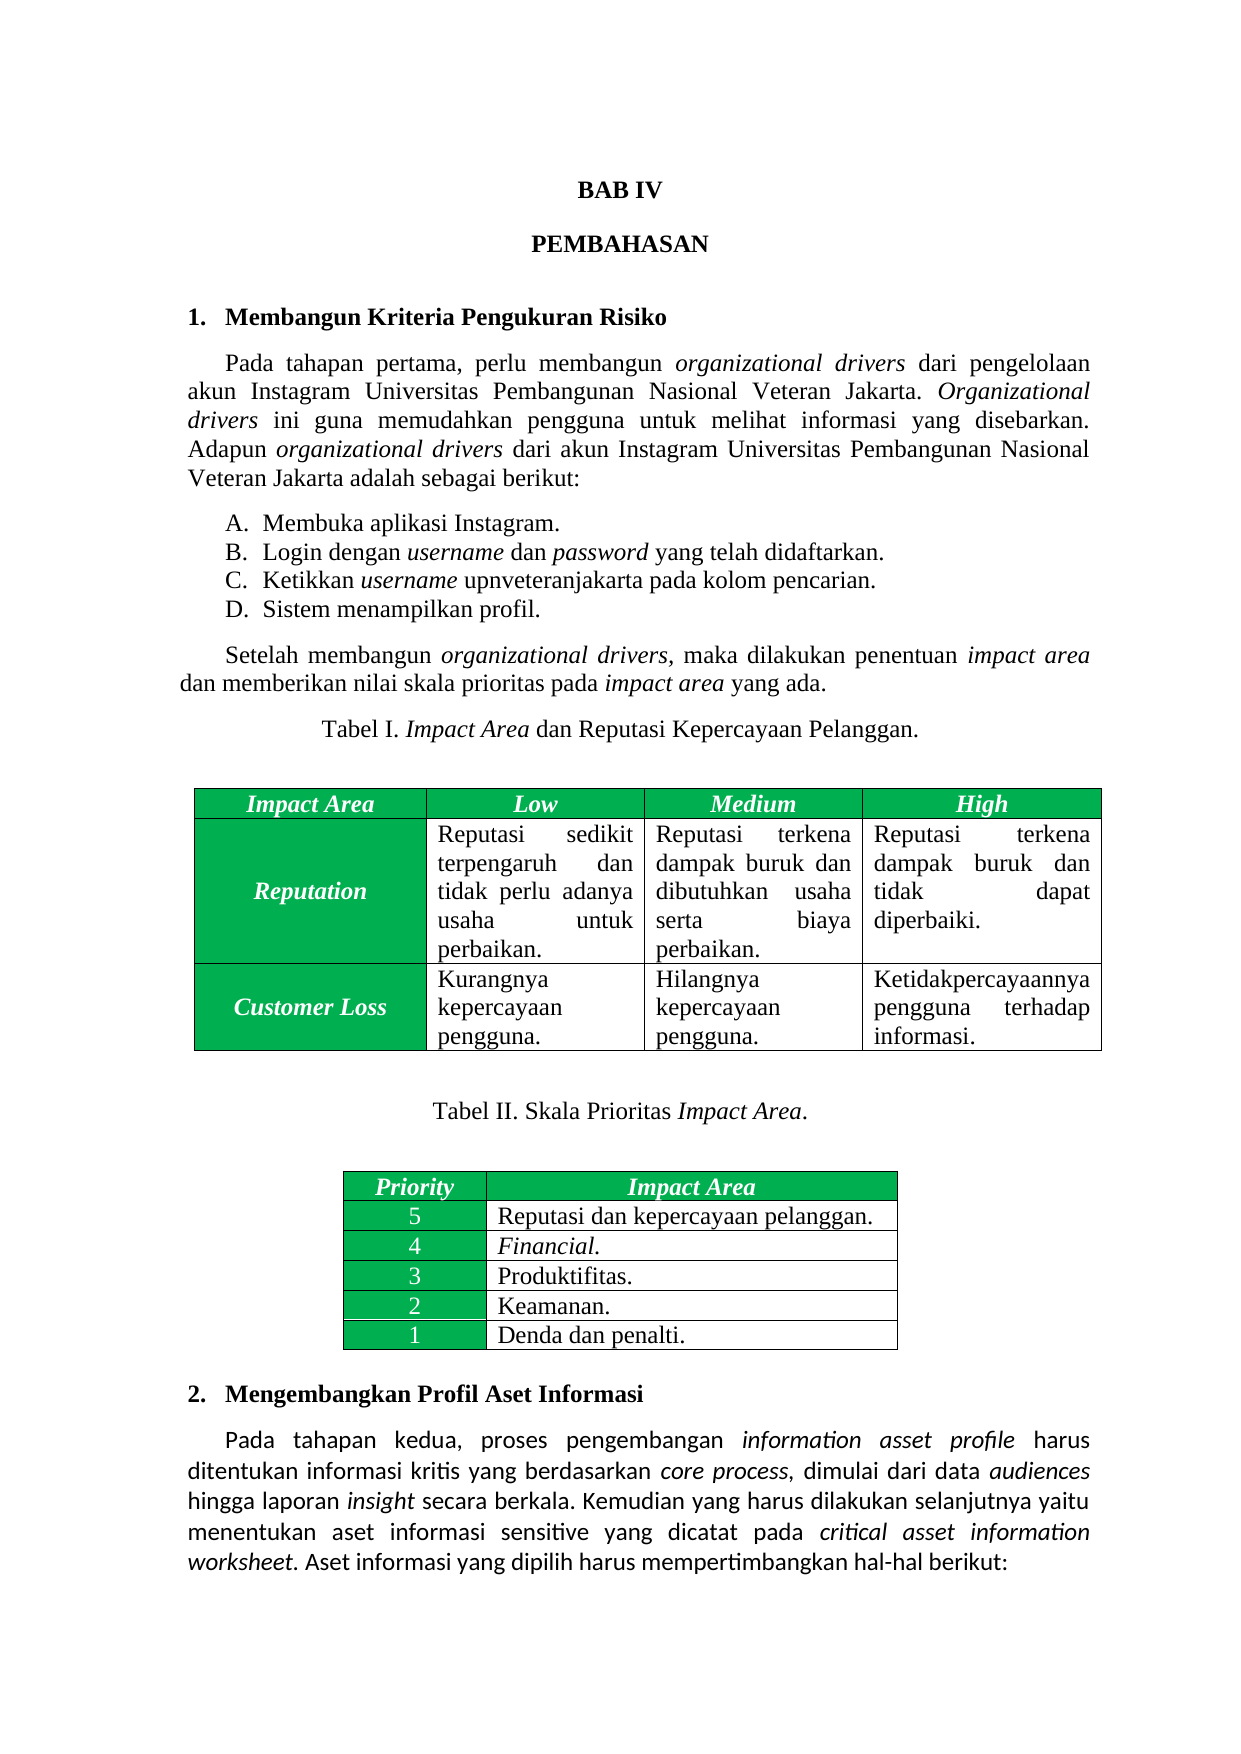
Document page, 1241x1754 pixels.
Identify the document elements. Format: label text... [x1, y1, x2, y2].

table_header Medium [645, 789, 862, 818]
table_header Impact Area [195, 789, 426, 818]
table_cell Financial. [487, 1231, 897, 1260]
table_cell 4 [344, 1231, 486, 1260]
table_cell 3 [344, 1261, 486, 1290]
table_cell 1 [344, 1321, 486, 1349]
table_cell Denda dan penalti. [487, 1321, 897, 1349]
list Membangun Kriteria Pengukuran Risiko [187, 302, 1090, 331]
table_header Impact Area [487, 1172, 897, 1200]
table_cell Keamanan. [487, 1291, 897, 1319]
subtitle Tabel I. Impact Area dan Reputasi Kepercayaan Pelanggan. [150, 714, 1090, 743]
table_cell Hilangnya kepercayaan pengguna. [645, 964, 862, 1050]
table_cell Reputation [195, 819, 426, 963]
table_cell Ketidakpercayaannya pengguna terhadap informasi. [863, 964, 1101, 1050]
table_cell 2 [344, 1291, 486, 1319]
table_cell Produktifitas. [487, 1261, 897, 1290]
list Membuka aplikasi Instagram. [225, 508, 1090, 537]
text Setelah membangun organizational drivers, maka dilakukan penentuan impact area dan memberikan nilai skala prioritas pada impact area yang ada. [179, 640, 1090, 697]
list Login dengan username dan password yang telah didaftarkan. [225, 537, 1090, 566]
table_cell Customer Loss [195, 964, 426, 1050]
table_header Priority [344, 1172, 486, 1200]
table_cell Kurangnya kepercayaan pengguna. [427, 964, 644, 1050]
table_cell Reputasi terkena dampak buruk dan dibutuhkan usaha serta biaya perbaikan. [645, 819, 862, 963]
list Mengembangkan Profil Aset Informasi [187, 1379, 1090, 1408]
list Sistem menampilkan profil. [225, 594, 1090, 623]
subtitle BAB IV [150, 175, 1090, 204]
table_cell Reputasi terkena dampak buruk dan tidak dapat diperbaiki. [863, 819, 1101, 963]
subtitle Tabel II. Skala Prioritas Impact Area. [150, 1096, 1090, 1125]
table_cell Reputasi dan kepercayaan pelanggan. [487, 1201, 897, 1230]
table_header High [863, 789, 1101, 818]
table_header Low [427, 789, 644, 818]
text Pada tahapan pertama, perlu membangun organizational drivers dari pengelolaan akun Instagram Universitas Pembangunan Nasional Veteran Jakarta. Organizational drivers ini guna memudahkan pengguna untuk melihat informasi yang disebarkan. Adapun organizational drivers dari akun Instagram Universitas Pembangunan Nasional Veteran Jakarta adalah sebagai berikut: [187, 348, 1090, 491]
table_cell 5 [344, 1201, 486, 1230]
subtitle PEMBAHASAN [150, 229, 1090, 257]
list Ketikkan username upnveteranjakarta pada kolom pencarian. [225, 566, 1090, 594]
text Pada tahapan kedua, proses pengembangan information asset profile harus ditentukan informasi kritis yang berdasarkan core process, dimulai dari data audiences hingga laporan insight secara berkala. Kemudian yang harus dilakukan selanjutnya yaitu menentukan aset informasi sensitive yang dicatat pada critical asset information worksheet. Aset informasi yang dipilih harus mempertimbangkan hal-hal berikut: [187, 1424, 1090, 1577]
table_cell Reputasi sedikit terpengaruh dan tidak perlu adanya usaha untuk perbaikan. [427, 819, 644, 963]
